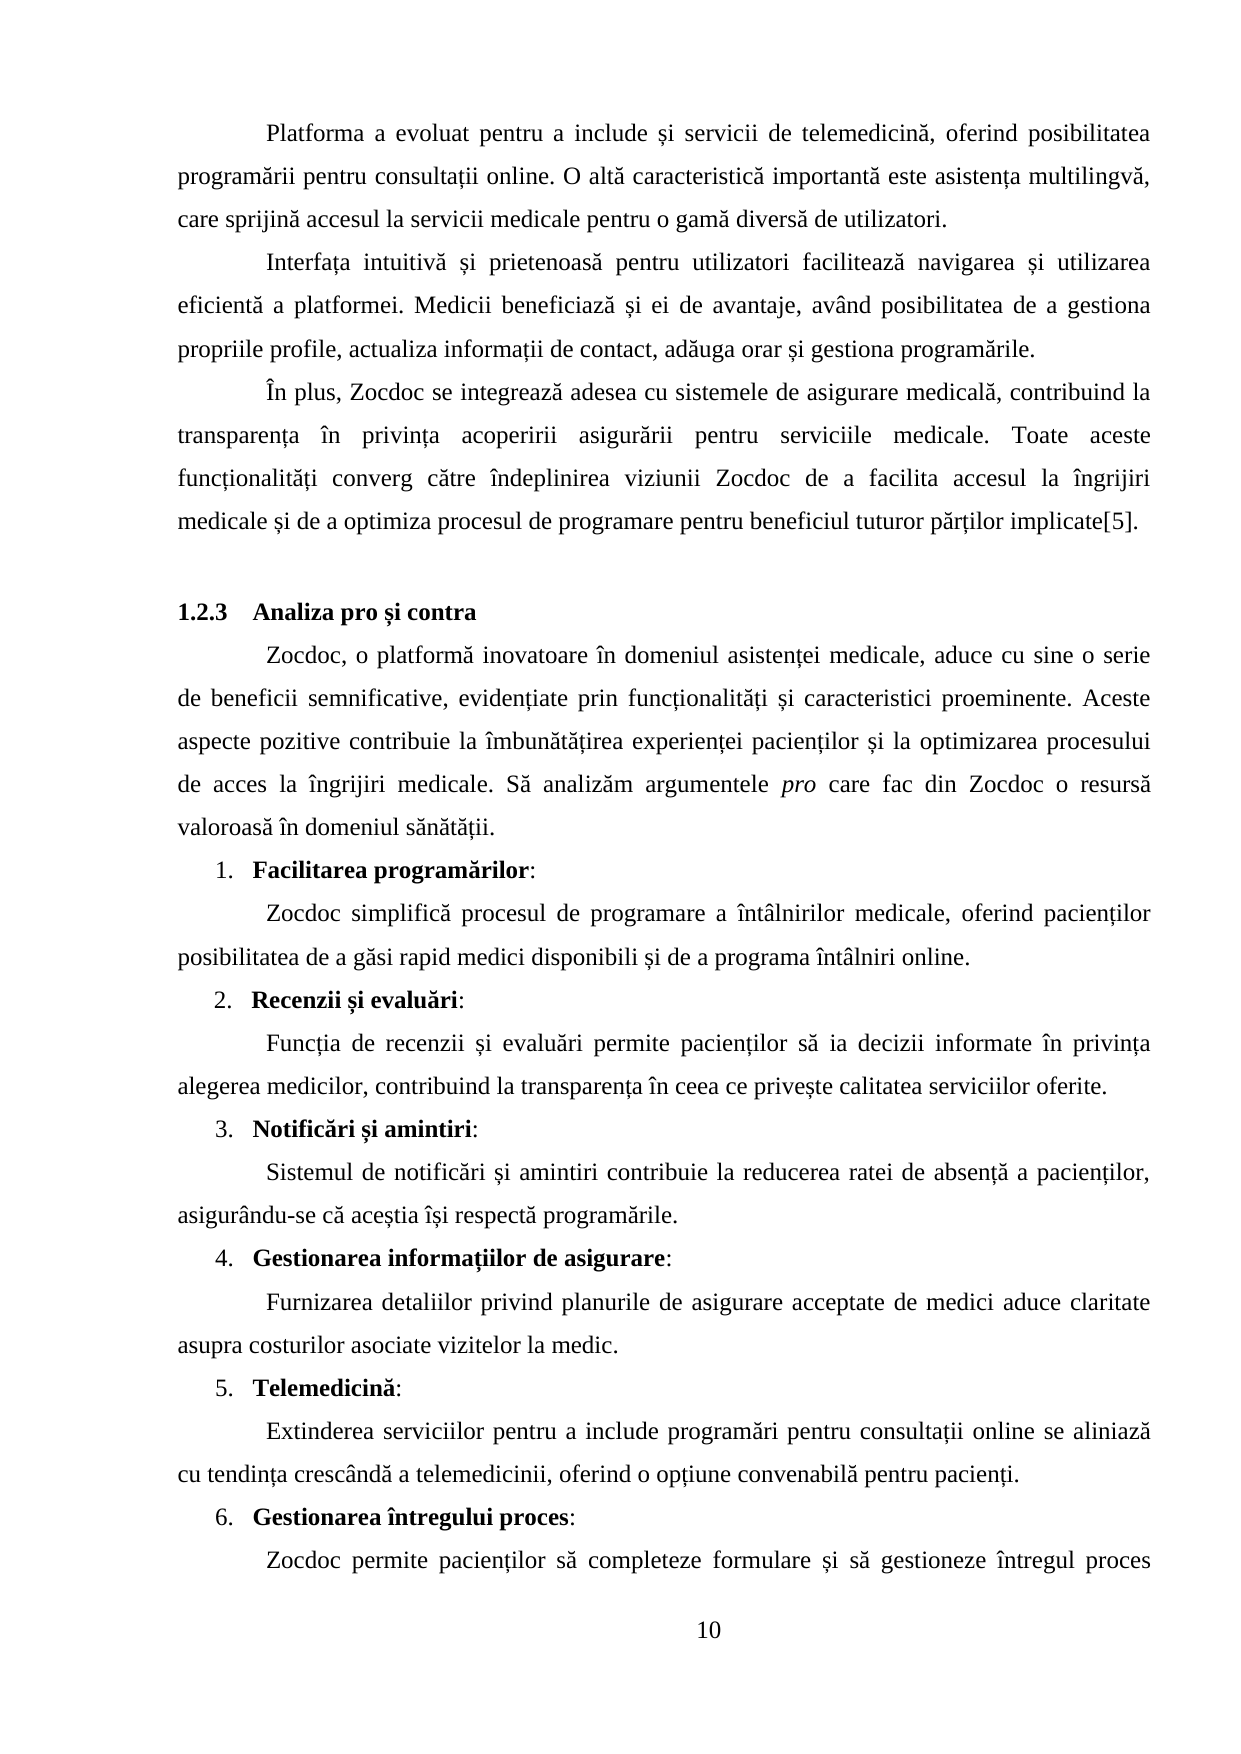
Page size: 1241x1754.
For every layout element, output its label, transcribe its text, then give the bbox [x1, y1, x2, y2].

list Notificări și amintiri: [215, 1114, 1152, 1143]
list Recenzii și evaluări: [213, 985, 1152, 1013]
list Gestionarea informațiilor de asigurare: [215, 1243, 1152, 1272]
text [177, 1545, 1152, 1574]
list Facilitarea programărilor: [215, 855, 1152, 884]
text Interfața intuitivă și prietenoasă pentru utilizatori facilitează navigarea și utilizarea eficientă a platformei. Medicii beneficiază și ei de avantaje, având posibilitatea de a gestiona propriile profile, actualiza informații de contact, adăuga orar și gestiona programările. [177, 247, 1152, 362]
list Telemedicină: [215, 1373, 1152, 1402]
text Funcția de recenzii și evaluări permite pacienților să ia decizii informate în privința alegerea medicilor, contribuind la transparența în ceea ce privește calitatea serviciilor oferite. [177, 1028, 1152, 1100]
text Furnizarea detaliilor privind planurile de asigurare acceptate de medici aduce claritate asupra costurilor asociate vizitelor la medic. [177, 1287, 1152, 1358]
text Extinderea serviciilor pentru a include programări pentru consultații online se aliniază cu tendința crescândă a telemedicinii, oferind o opțiune convenabilă pentru pacienți. [177, 1416, 1152, 1488]
text Zocdoc, o platformă inovatoare în domeniul asistenței medicale, aduce cu sine o serie de beneficii semnificative, evidențiate prin funcționalități și caracteristici proeminente. Aceste aspecte pozitive contribuie la îmbunătățirea experienței pacienților și la optimizarea procesului de acces la îngrijiri medicale. Să analizăm argumentele pro care fac din Zocdoc o resursă valoroasă în domeniul sănătății. [177, 640, 1152, 841]
subtitle Analiza pro și contra [177, 597, 1152, 625]
text Zocdoc simplifică procesul de programare a întâlnirilor medicale, oferind pacienților posibilitatea de a găsi rapid medici disponibili și de a programa întâlniri online. [177, 898, 1152, 970]
text Sistemul de notificări și amintiri contribuie la reducerea ratei de absență a pacienților, asigurându-se că aceștia își respectă programările. [177, 1157, 1152, 1229]
list Gestionarea întregului proces: [215, 1502, 1152, 1531]
text Platforma a evoluat pentru a include și servicii de telemedicină, oferind posibilitatea programării pentru consultații online. O altă caracteristică importantă este asistența multilingvă, care sprijină accesul la servicii medicale pentru o gamă diversă de utilizatori. [177, 118, 1152, 233]
text În plus, Zocdoc se integrează adesea cu sistemele de asigurare medicală, contribuind la transparența în privința acoperirii asigurării pentru serviciile medicale. Toate aceste funcționalități converg către îndeplinirea viziunii Zocdoc de a facilita accesul la îngrijiri medicale și de a optimiza procesul de programare pentru beneficiul tuturor părților implicate[5]. [177, 377, 1152, 535]
